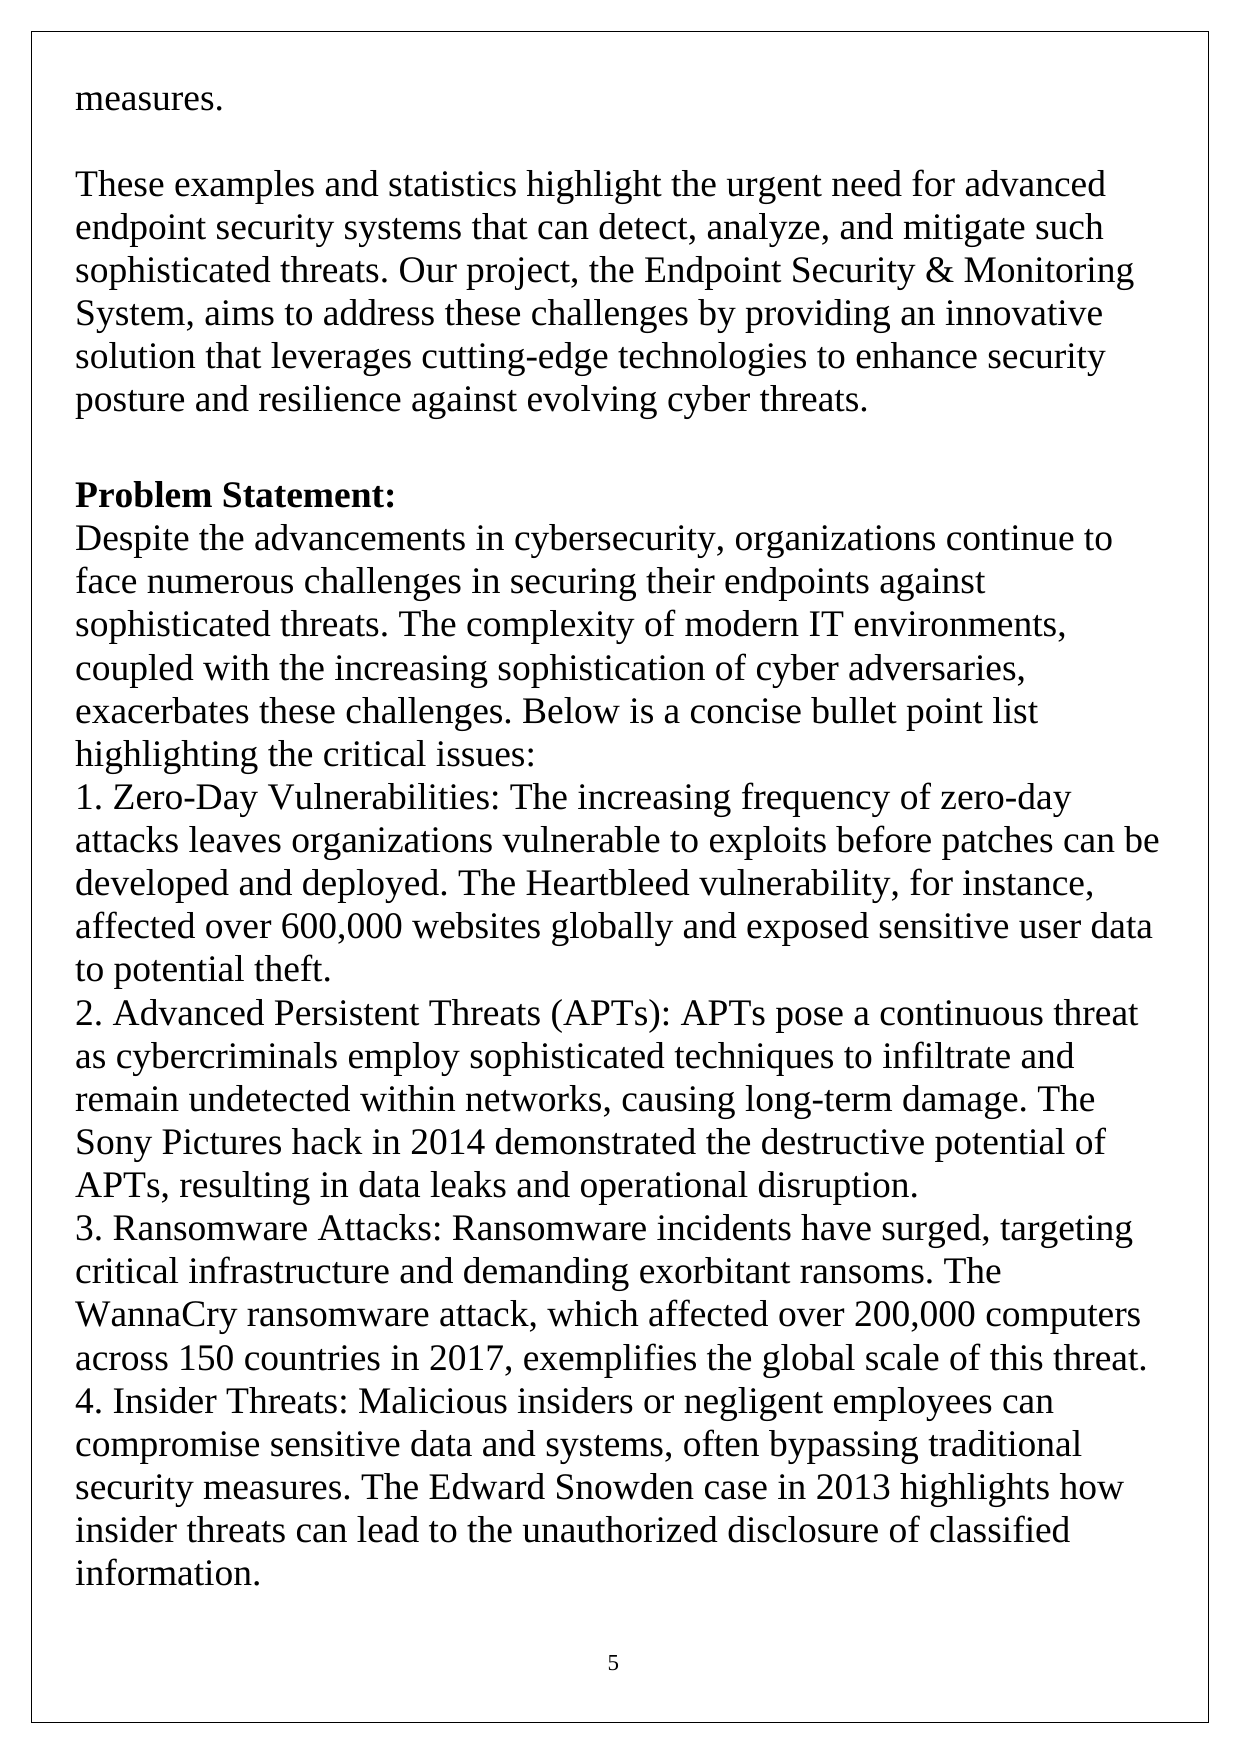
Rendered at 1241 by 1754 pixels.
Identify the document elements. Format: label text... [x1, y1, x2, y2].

text 3. Ransomware Attacks: Ransomware incidents have surged, targeting critical infrastructure and demanding exorbitant ransoms. The WannaCry ransomware attack, which affected over 200,000 computers across 150 countries in 2017, exemplifies the global scale of this threat. [75, 1206, 1165, 1378]
text 1. Zero-Day Vulnerabilities: The increasing frequency of zero-day attacks leaves organizations vulnerable to exploits before patches can be developed and deployed. The Heartbleed vulnerability, for instance, affected over 600,000 websites globally and exposed sensitive user data to potential theft. [75, 774, 1165, 990]
text Despite the advancements in cybersecurity, organizations continue to face numerous challenges in securing their endpoints against sophisticated threats. The complexity of modern IT environments, coupled with the increasing sophistication of cyber adversaries, exacerbates these challenges. Below is a concise bullet point list highlighting the critical issues: [75, 516, 1165, 774]
text 2. Advanced Persistent Threats (APTs): APTs pose a continuous threat as cybercriminals employ sophisticated techniques to infiltrate and remain undetected within networks, causing long-term damage. The Sony Pictures hack in 2014 demonstrated the destructive potential of APTs, resulting in data leaks and operational disruption. [75, 990, 1165, 1206]
text 4. Insider Threats: Malicious insiders or negligent employees can compromise sensitive data and systems, often bypassing traditional security measures. The Edward Snowden case in 2013 highlights how insider threats can lead to the unauthorized disclosure of classified information. [75, 1378, 1165, 1594]
subtitle Problem Statement: [75, 472, 1165, 516]
text These examples and statistics highlight the urgent need for advanced endpoint security systems that can detect, analyze, and mitigate such sophisticated threats. Our project, the Endpoint Security & Monitoring System, aims to address these challenges by providing an innovative solution that leverages cutting-edge technologies to enhance security posture and resilience against evolving cyber threats. [75, 161, 1165, 420]
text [75, 75, 1165, 118]
